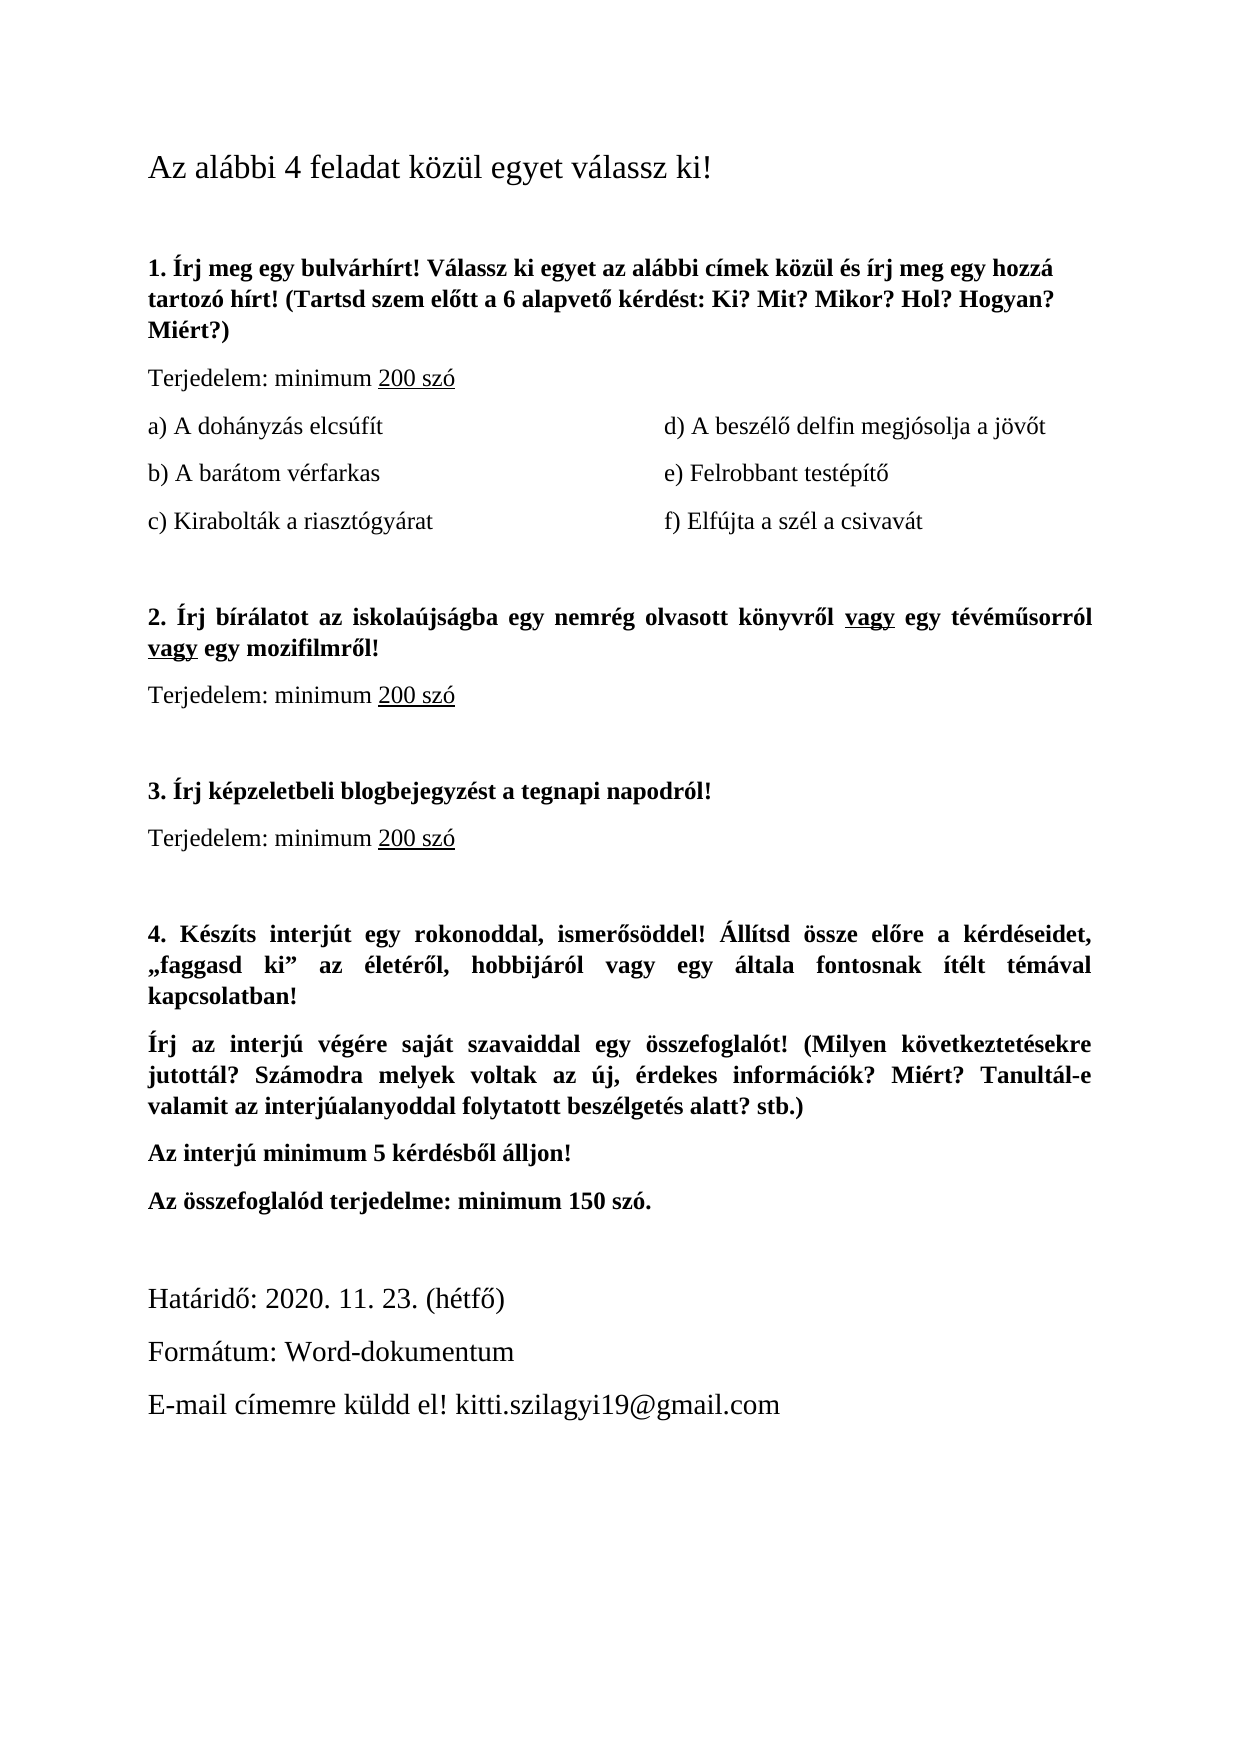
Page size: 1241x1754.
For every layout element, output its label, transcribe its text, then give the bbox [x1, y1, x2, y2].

text c) Kirabolták a riasztógyárat f) Elfújta a szél a csivavát [148, 506, 1093, 535]
text 1. Írj meg egy bulvárhírt! Válassz ki egyet az alábbi címek közül és írj meg egy hozzá tartozó hírt! (Tartsd szem előtt a 6 alapvető kérdést: Ki? Mit? Mikor? Hol? Hogyan? Miért?) [148, 253, 1093, 344]
text Az alábbi 4 feladat közül egyet válassz ki! [148, 148, 1093, 186]
text Az összefoglalód terjedelme: minimum 150 szó. [148, 1186, 1093, 1215]
text Határidő: 2020. 11. 23. (hétfő) [148, 1282, 1093, 1315]
text a) A dohányzás elcsúfít d) A beszélő delfin megjósolja a jövőt [148, 411, 1093, 439]
text 3. Írj képzeletbeli blogbejegyzést a tegnapi napodról! [148, 776, 1093, 804]
text Írj az interjú végére saját szavaiddal egy összefoglalót! (Milyen következtetésekre jutottál? Számodra melyek voltak az új, érdekes információk? Miért? Tanultál-e valamit az interjúalanyoddal folytatott beszélgetés alatt? stb.) [148, 1029, 1093, 1119]
text Terjedelem: minimum 200 szó [148, 823, 1093, 852]
text Terjedelem: minimum 200 szó [148, 363, 1093, 392]
text 4. Készíts interjút egy rokonoddal, ismerősöddel! Állítsd össze előre a kérdéseidet, „faggasd ki” az életéről, hobbijáról vagy egy általa fontosnak ítélt témával kapcsolatban! [148, 919, 1093, 1010]
text Az interjú minimum 5 kérdésből álljon! [148, 1138, 1093, 1167]
text Formátum: Word-dokumentum [148, 1334, 1093, 1368]
text Terjedelem: minimum 200 szó [148, 680, 1093, 709]
text 2. Írj bírálatot az iskolaújságba egy nemrég olvasott könyvről vagy egy tévéműsorról vagy egy mozifilmről! [148, 602, 1093, 661]
text E-mail címemre küldd el! kitti.szilagyi19@gmail.com [148, 1387, 1093, 1421]
text b) A barátom vérfarkas e) Felrobbant testépítő [148, 458, 1093, 487]
